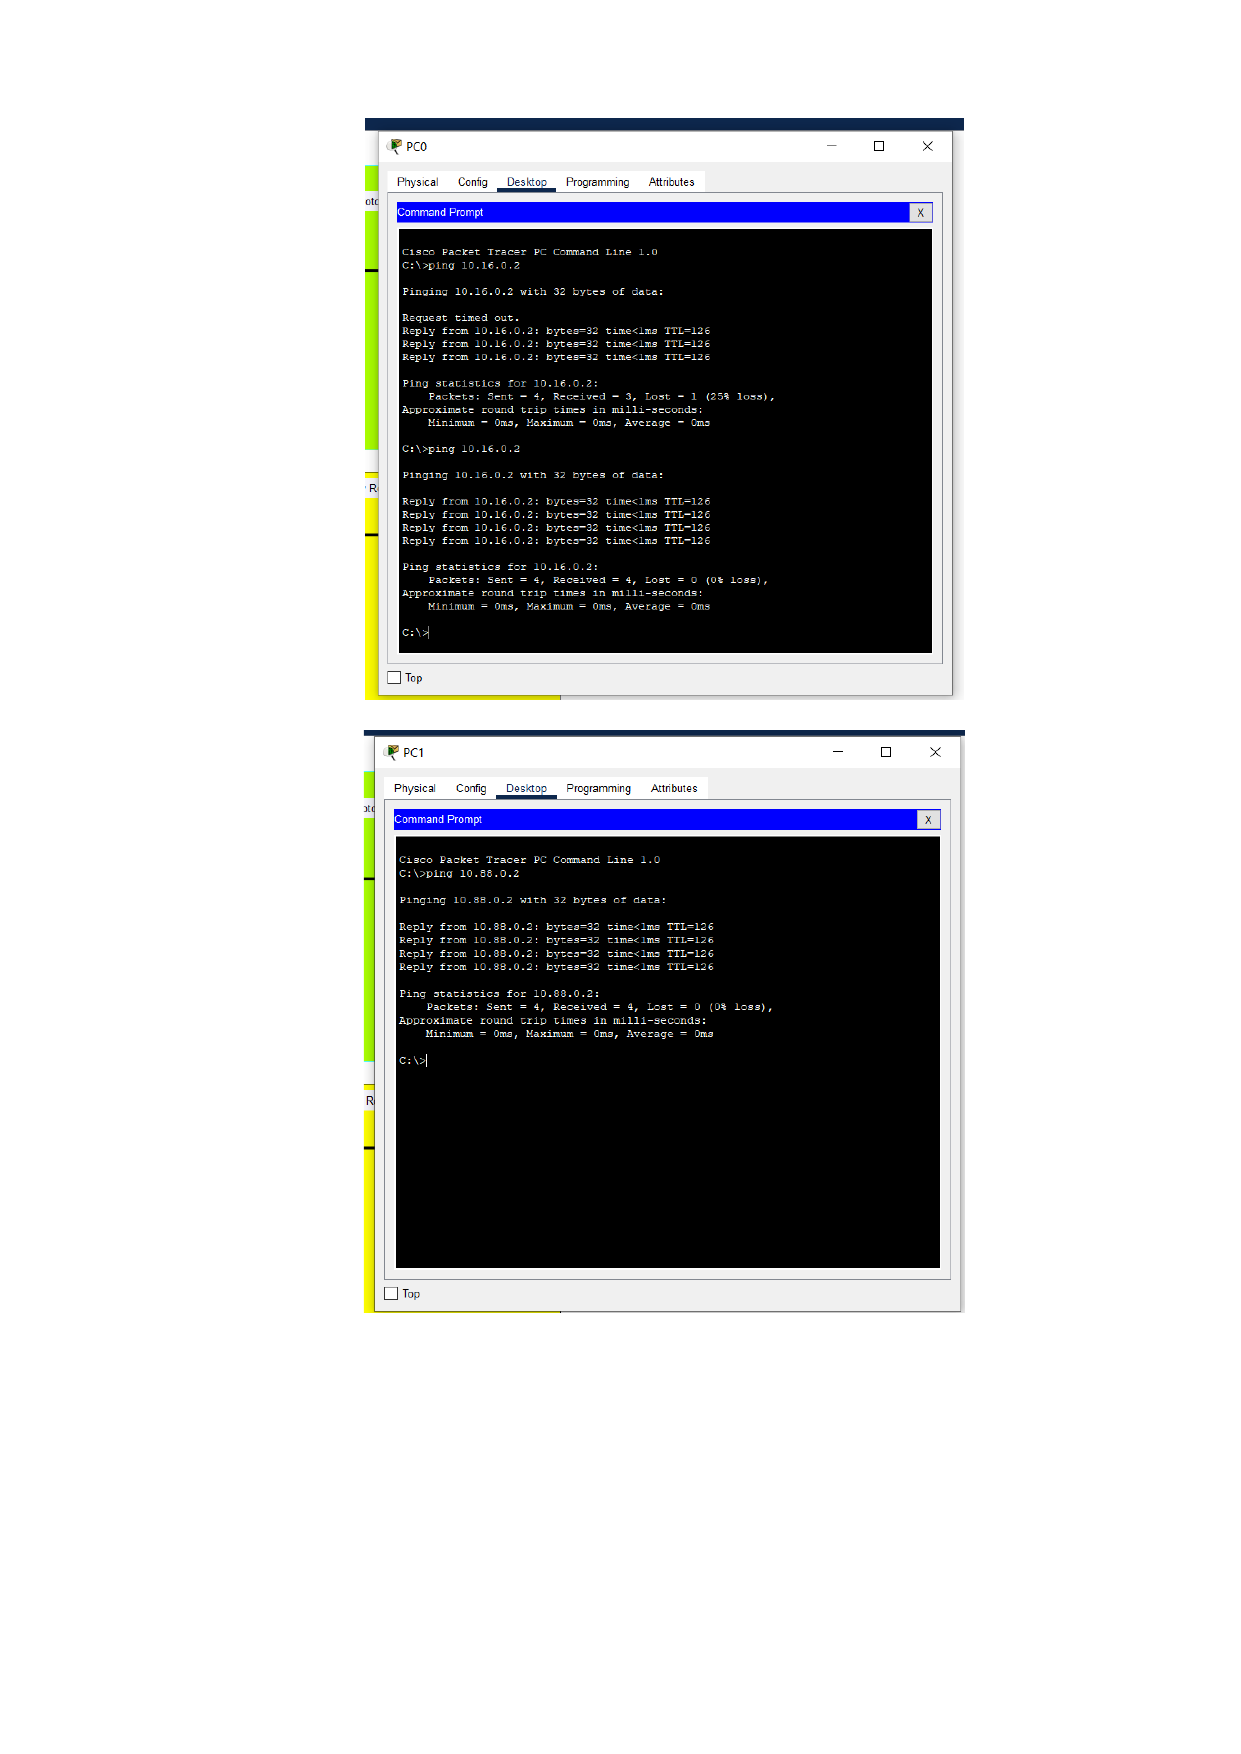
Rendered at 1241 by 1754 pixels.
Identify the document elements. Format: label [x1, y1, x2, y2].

picture [363, 730, 965, 1313]
picture [365, 118, 964, 700]
